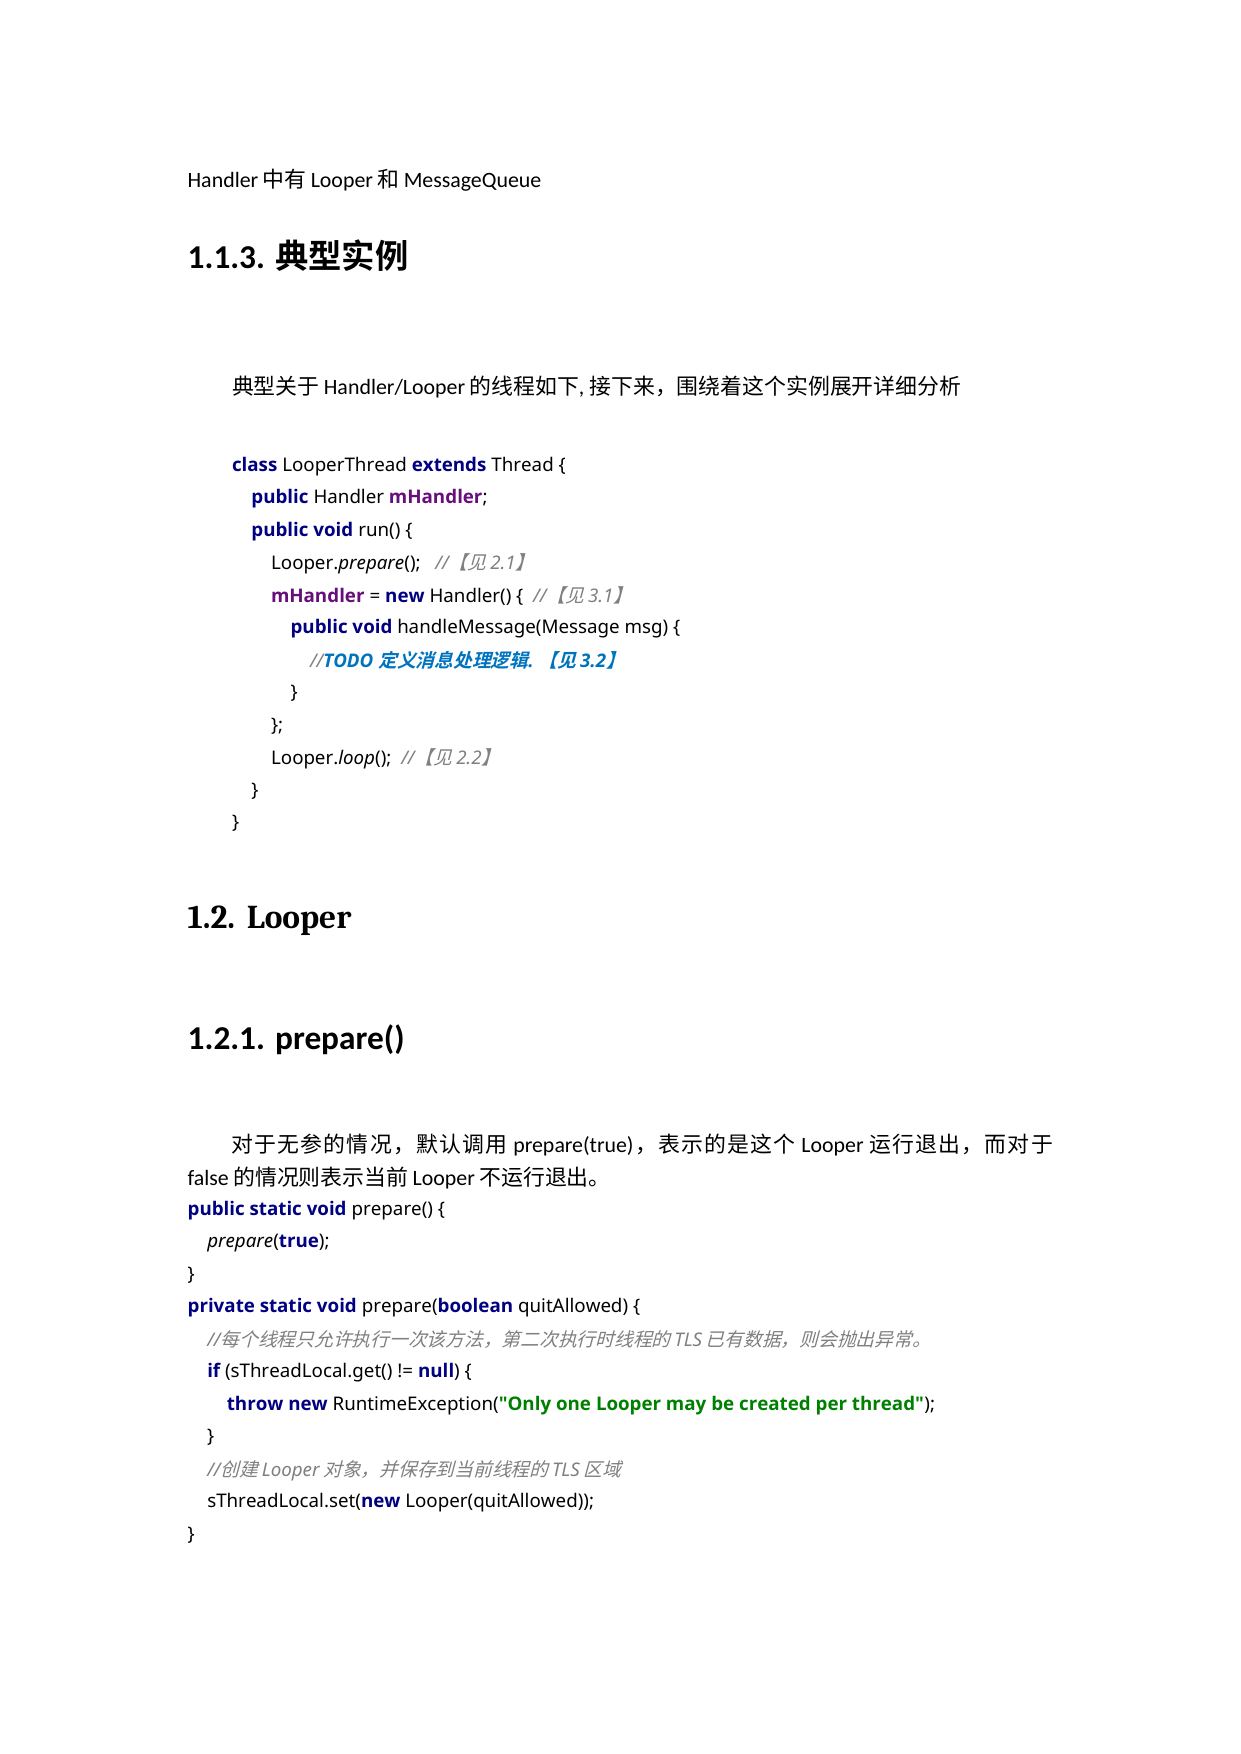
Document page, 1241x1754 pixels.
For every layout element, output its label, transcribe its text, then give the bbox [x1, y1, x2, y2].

text 典型关于Handler/Looper的线程如下, 接下来，围绕着这个实例展开详细分析 [232, 368, 1053, 401]
subtitle Looper [187, 885, 1053, 950]
text public static void prepare() { prepare(true); } [187, 1192, 1053, 1289]
subtitle 典型实例 [187, 222, 1053, 287]
text 对于无参的情况，默认调用prepare(true)，表示的是这个Looper运行退出，而对于false的情况则表示当前Looper不运行退出。 [187, 1127, 1053, 1192]
text private static void prepare(boolean quitAllowed) { //每个线程只允许执行一次该方法，第二次执行时线程的TLS已有数据，则会抛出异常。 if (sThreadLocal.get() != null) { throw new RuntimeException("Only one Looper may be created per thread"); } //创建Looper对象，并保存到当前线程的TLS区域 sThreadLocal.set(new Looper(quitAllowed)); } [187, 1289, 1053, 1549]
text Handler中有Looper和MessageQueue [187, 162, 1053, 194]
subtitle prepare() [187, 1005, 1053, 1070]
text class LooperThread extends Thread { public Handler mHandler; public void run() { Looper.prepare(); //【见 2.1】 mHandler = new Handler() { //【见 3.1】 public void handleMessage(Message msg) { //TODO 定义消息处理逻辑. 【见 3.2】 } }; Looper.loop(); //【见 2.2】 } } [232, 448, 1053, 838]
